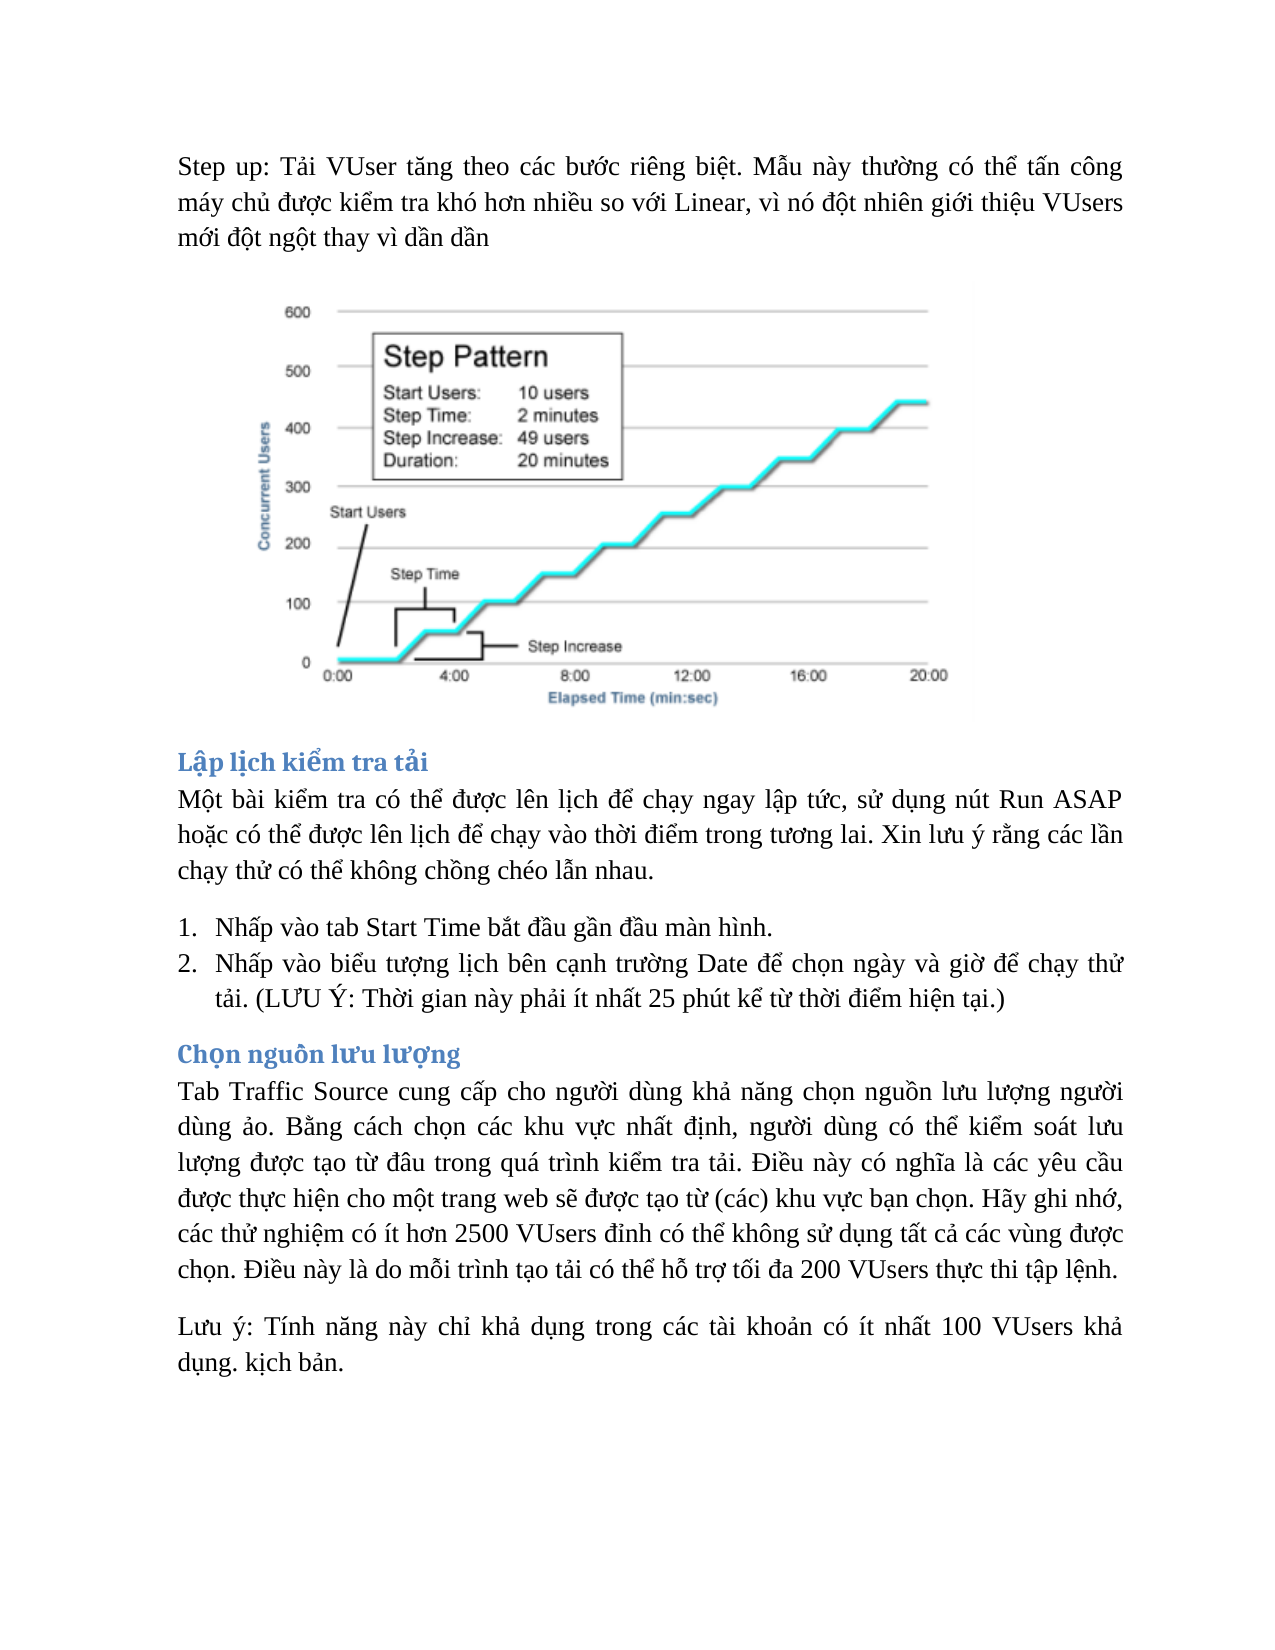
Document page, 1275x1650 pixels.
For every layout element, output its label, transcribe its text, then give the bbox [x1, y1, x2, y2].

text Một bài kiểm tra có thể được lên lịch để chạy ngay lập tức, sử dụng nút Run ASAP hoặc có thể được lên lịch để chạy vào thời điểm trong tương lai. Xin lưu ý rằng các lần chạy thử có thể không chồng chéo lẫn nhau. [177, 783, 1125, 886]
text Lưu ý: Tính năng này chỉ khả dụng trong các tài khoản có ít nhất 100 VUsers khả dụng. kịch bản. [177, 1310, 1125, 1377]
list Nhấp vào tab Start Time bắt đầu gần đầu màn hình. [177, 911, 1125, 942]
text Step up: Tải VUser tăng theo các bước riêng biệt. Mẫu này thường có thể tấn công máy chủ được kiểm tra khó hơn nhiều so với Linear, vì nó đột nhiên giới thiệu VUsers mới đột ngột thay vì dần dần [177, 150, 1125, 253]
subtitle Lập lịch kiểm tra tải [177, 747, 1125, 778]
picture [177, 278, 999, 722]
list Nhấp vào biểu tượng lịch bên cạnh trường Date để chọn ngày và giờ để chạy thử tải. (LƯU Ý: Thời gian này phải ít nhất 25 phút kể từ thời điểm hiện tại.) [177, 947, 1125, 1013]
subtitle Chọn nguồn lưu lượng [177, 1039, 1125, 1070]
text Tab Traffic Source cung cấp cho người dùng khả năng chọn nguồn lưu lượng người dùng ảo. Bằng cách chọn các khu vực nhất định, người dùng có thể kiểm soát lưu lượng được tạo từ đâu trong quá trình kiểm tra tải. Điều này có nghĩa là các yêu cầu được thực hiện cho một trang web sẽ được tạo từ (các) khu vực bạn chọn. Hãy ghi nhớ, các thử nghiệm có ít hơn 2500 VUsers đỉnh có thể không sử dụng tất cả các vùng được chọn. Điều này là do mỗi trình tạo tải có thể hỗ trợ tối đa 200 VUsers thực thi tập lệnh. [177, 1075, 1125, 1284]
